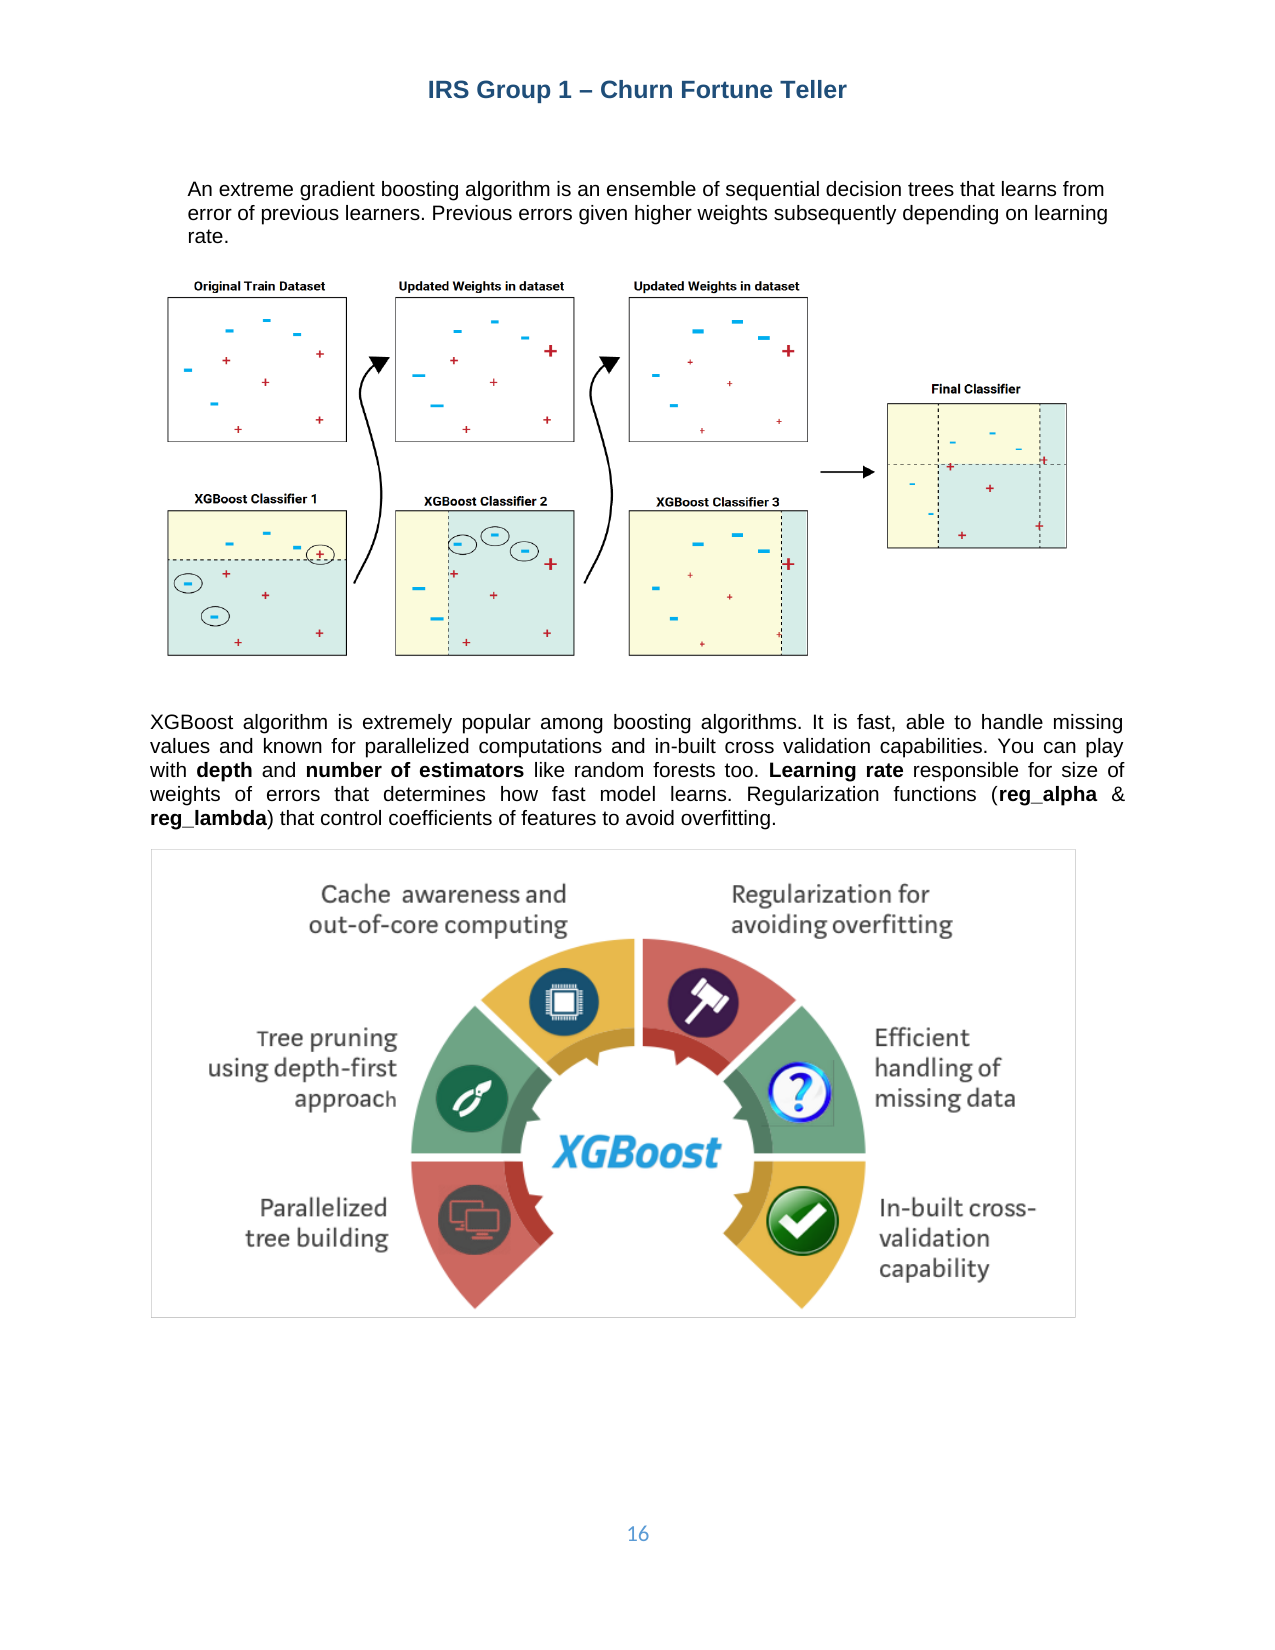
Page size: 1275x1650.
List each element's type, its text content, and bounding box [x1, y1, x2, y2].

list An extreme gradient boosting algorithm is an ensemble of sequential decision trees that learns from error of previous learners. Previous errors given higher weights subsequently depending on learning rate. [187, 176, 1125, 248]
picture [150, 267, 1090, 691]
text XGBoost algorithm is extremely popular among boosting algorithms. It is fast, able to handle missing values and known for parallelized computations and in-built cross validation capabilities. You can play with depth and number of estimators like random forests too. Learning rate responsible for size of weights of errors that determines how fast model learns. Regularization functions (reg_alpha & reg_lambda) that control coefficients of features to avoid overfitting. [150, 709, 1125, 829]
picture [150, 848, 1091, 1319]
